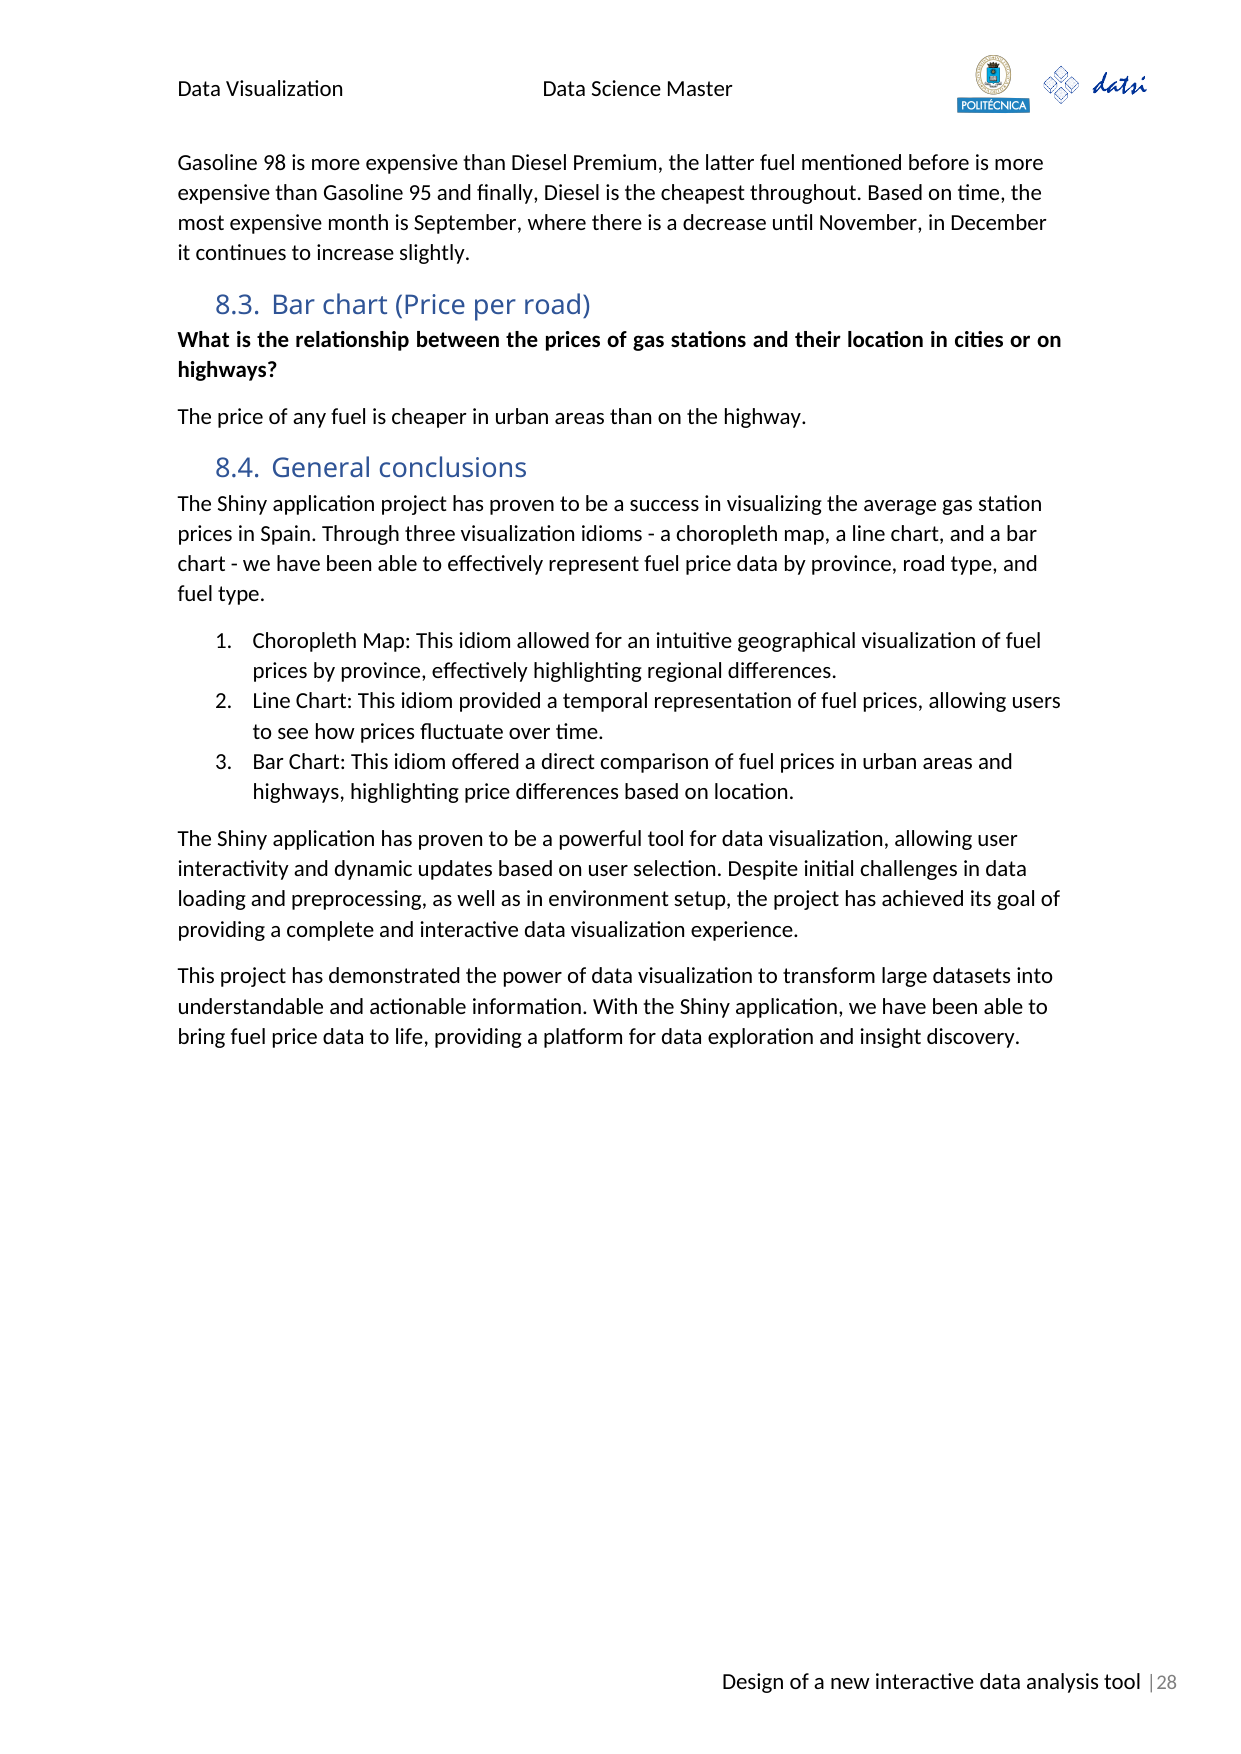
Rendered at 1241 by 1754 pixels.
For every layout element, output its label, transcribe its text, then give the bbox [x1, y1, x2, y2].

text The Shiny application has proven to be a powerful tool for data visualization, allowing user interactivity and dynamic updates based on user selection. Despite initial challenges in data loading and preprocessing, as well as in environment setup, the project has achieved its goal of providing a complete and interactive data visualization experience. [177, 824, 1063, 943]
list Bar Chart: This idiom offered a direct comparison of fuel prices in urban areas and highways, highlighting price differences based on location. [215, 747, 1063, 805]
text Gasoline 98 is more expensive than Diesel Premium, the latter fuel mentioned before is more expensive than Gasoline 95 and finally, Diesel is the cheapest throughout. Based on time, the most expensive month is September, where there is a decrease until November, in December it continues to increase slightly. [177, 148, 1063, 266]
text What is the relationship between the prices of gas stations and their location in cities or on highways? [177, 325, 1063, 383]
text This project has demonstrated the power of data visualization to transform large datasets into understandable and actionable information. With the Shiny application, we have been able to bring fuel price data to life, providing a platform for data exploration and insight discovery. [177, 962, 1063, 1050]
subtitle General conclusions [215, 449, 1063, 486]
picture [1043, 65, 1147, 104]
text The Shiny application project has proven to be a success in visualizing the average gas station prices in Spain. Through three visualization idioms - a choropleth map, a line chart, and a bar chart - we have been able to effectively represent fuel price data by province, road type, and fuel type. [177, 489, 1063, 607]
subtitle Bar chart (Price per road) [215, 285, 1063, 322]
picture [951, 51, 1036, 117]
list Choropleth Map: This idiom allowed for an intuitive geographical visualization of fuel prices by province, effectively highlighting regional differences. [215, 626, 1063, 684]
text The price of any fuel is cheaper in urban areas than on the highway. [177, 402, 1063, 430]
list Line Chart: This idiom provided a temporal representation of fuel prices, allowing users to see how prices fluctuate over time. [215, 687, 1063, 745]
